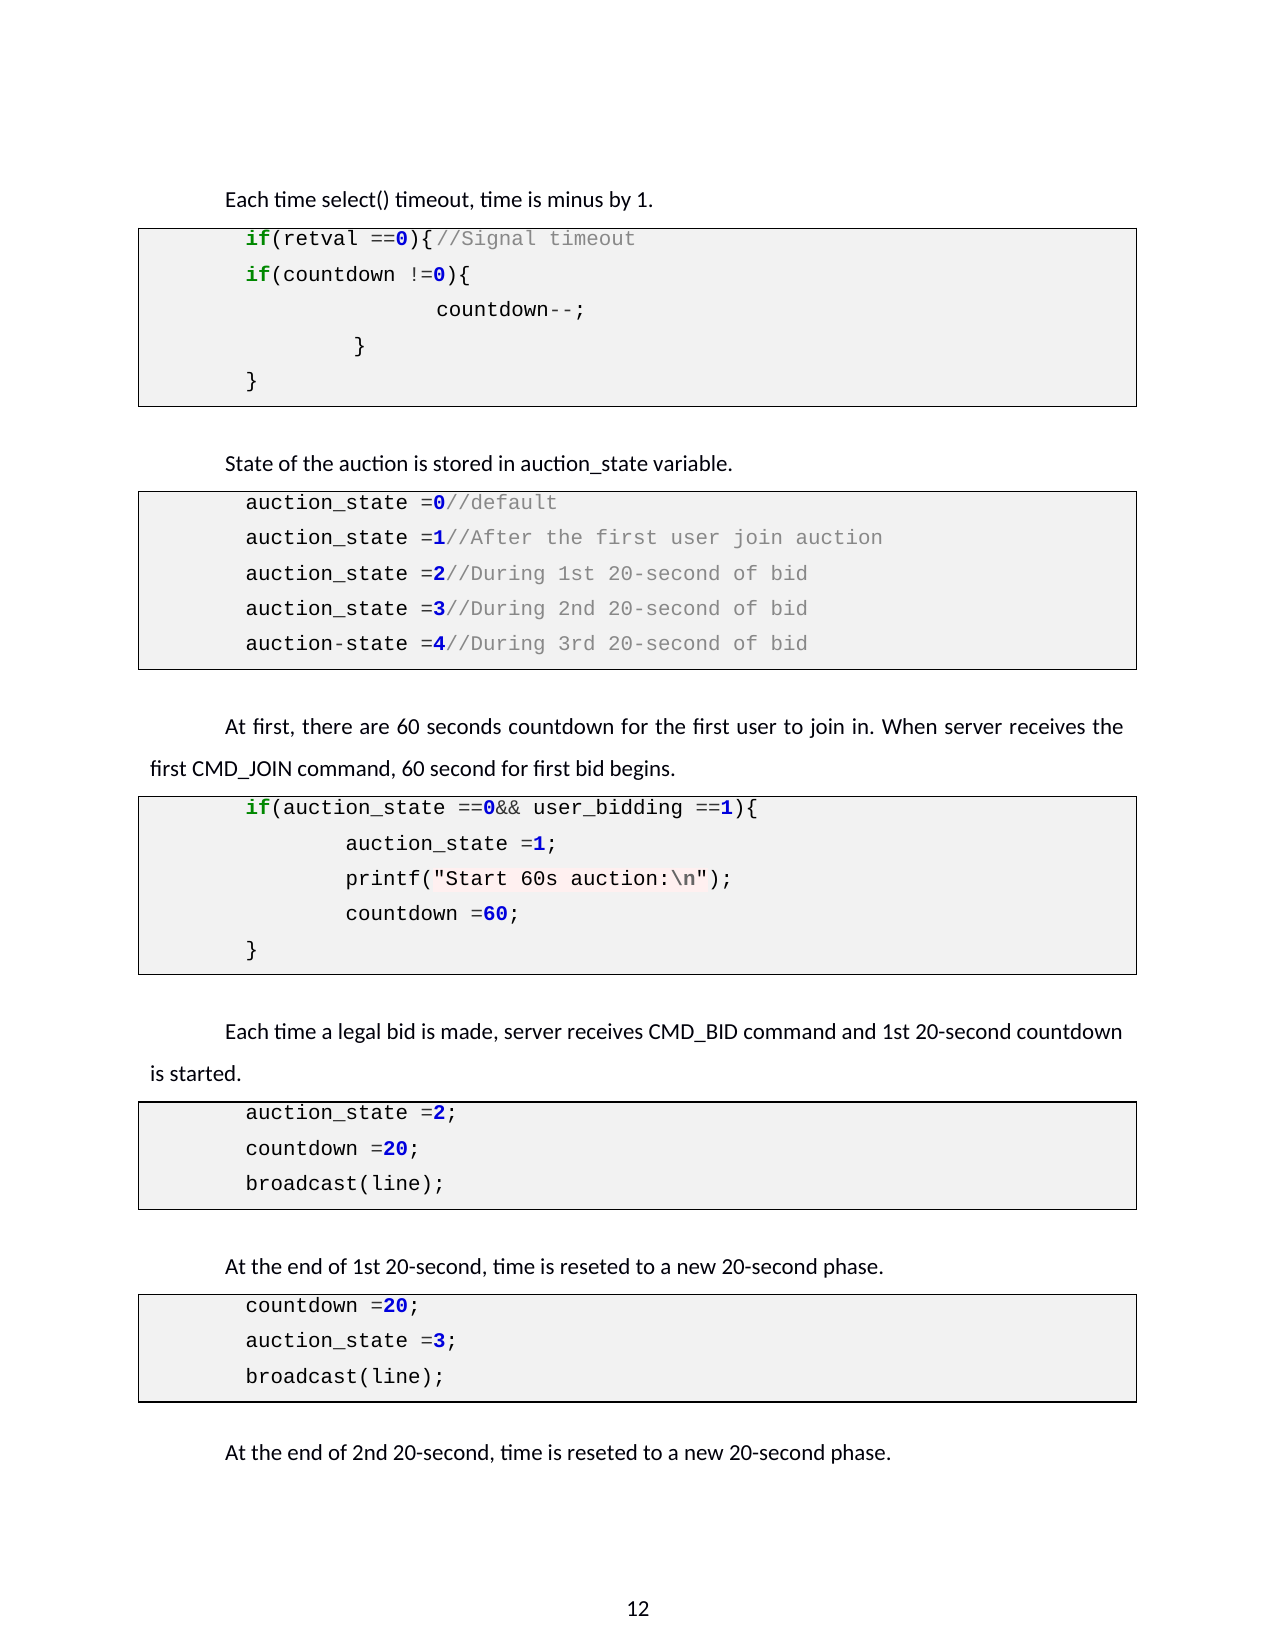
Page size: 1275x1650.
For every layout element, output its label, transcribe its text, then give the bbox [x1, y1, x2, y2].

table_header if(retval ==0){ //Signal timeout if(countdown !=0){ countdown--; } } [139, 229, 1136, 406]
text At the end of 1st 20-second, time is reseted to a new 20-second phase. [150, 1252, 1125, 1280]
text Each time select() timeout, time is minus by 1. [150, 185, 1125, 213]
text At first, there are 60 seconds countdown for the first user to join in. When server receives the first CMD_JOIN command, 60 second for first bid begins. [150, 712, 1125, 782]
text At the end of 2nd 20-second, time is reseted to a new 20-second phase. [150, 1438, 1125, 1466]
text State of the auction is stored in auction_state variable. [150, 449, 1125, 477]
table_header auction_state =2; countdown =20; broadcast(line); [139, 1103, 1136, 1209]
text Each time a legal bid is made, server receives CMD_BID command and 1st 20-second countdown is started. [150, 1017, 1125, 1087]
table_header if(auction_state ==0&& user_bidding ==1){ auction_state =1; printf("Start 60s auction:\n"); countdown =60; } [139, 797, 1136, 974]
table_header auction_state =0//default auction_state =1//After the first user join auction auction_state =2//During 1st 20-second of bid auction_state =3//During 2nd 20-second of bid auction-state =4//During 3rd 20-second of bid [139, 492, 1136, 669]
table_header countdown =20; auction_state =3; broadcast(line); [139, 1295, 1136, 1401]
